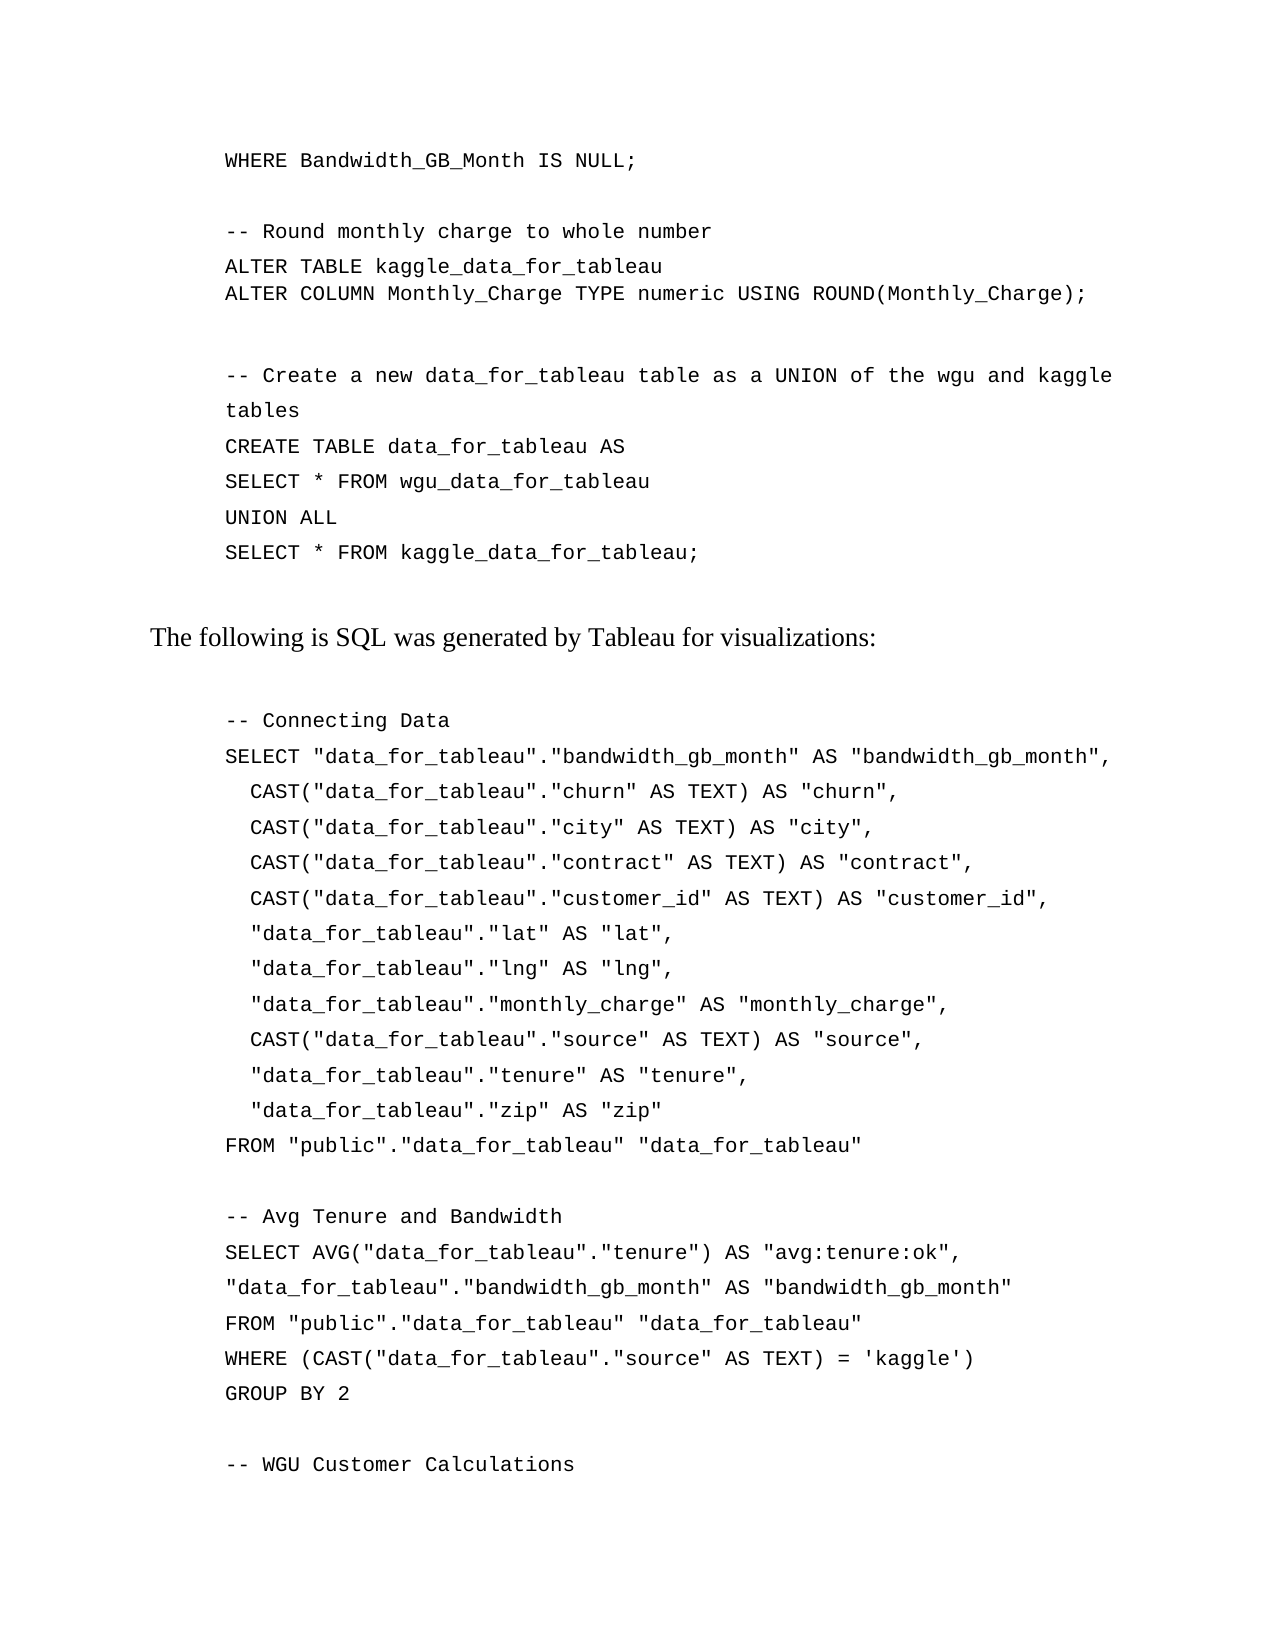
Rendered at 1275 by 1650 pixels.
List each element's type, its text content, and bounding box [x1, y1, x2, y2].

text "data_for_tableau"."lng" AS "lng", [225, 958, 1125, 982]
text SELECT * FROM wgu_data_for_tableau [225, 471, 1125, 495]
text FROM "public"."data_for_tableau" "data_for_tableau" [225, 1312, 1125, 1336]
text The following is SQL was generated by Tableau for visualizations: [150, 621, 1125, 652]
text -- Connecting Data [225, 710, 1125, 734]
text -- Create a new data_for_tableau table as a UNION of the wgu and kaggle tables [225, 365, 1125, 424]
text WHERE Bandwidth_GB_Month IS NULL; [225, 150, 1125, 174]
text CAST("data_for_tableau"."contract" AS TEXT) AS "contract", [225, 852, 1125, 876]
text FROM "public"."data_for_tableau" "data_for_tableau" [225, 1135, 1125, 1159]
text ALTER TABLE kaggle_data_for_tableau [225, 256, 1125, 280]
text CAST("data_for_tableau"."source" AS TEXT) AS "source", [225, 1029, 1125, 1053]
text GROUP BY 2 [225, 1383, 1125, 1407]
text -- WGU Customer Calculations [225, 1454, 1125, 1478]
text SELECT "data_for_tableau"."bandwidth_gb_month" AS "bandwidth_gb_month", [225, 746, 1125, 769]
text "data_for_tableau"."tenure" AS "tenure", [225, 1064, 1125, 1088]
text -- Round monthly charge to whole number [225, 221, 1125, 244]
text UNION ALL [225, 507, 1125, 530]
text ALTER COLUMN Monthly_Charge TYPE numeric USING ROUND(Monthly_Charge); [225, 283, 1125, 307]
text "data_for_tableau"."monthly_charge" AS "monthly_charge", [225, 994, 1125, 1017]
text WHERE (CAST("data_for_tableau"."source" AS TEXT) = 'kaggle') [225, 1348, 1125, 1372]
text CREATE TABLE data_for_tableau AS [225, 436, 1125, 459]
text CAST("data_for_tableau"."city" AS TEXT) AS "city", [225, 817, 1125, 840]
text SELECT * FROM kaggle_data_for_tableau; [225, 542, 1125, 566]
text SELECT AVG("data_for_tableau"."tenure") AS "avg:tenure:ok", [225, 1242, 1125, 1265]
text "data_for_tableau"."zip" AS "zip" [225, 1100, 1125, 1124]
text -- Avg Tenure and Bandwidth [225, 1206, 1125, 1230]
text "data_for_tableau"."lat" AS "lat", [225, 923, 1125, 947]
text "data_for_tableau"."bandwidth_gb_month" AS "bandwidth_gb_month" [225, 1277, 1125, 1301]
text CAST("data_for_tableau"."customer_id" AS TEXT) AS "customer_id", [225, 887, 1125, 911]
text CAST("data_for_tableau"."churn" AS TEXT) AS "churn", [225, 781, 1125, 805]
